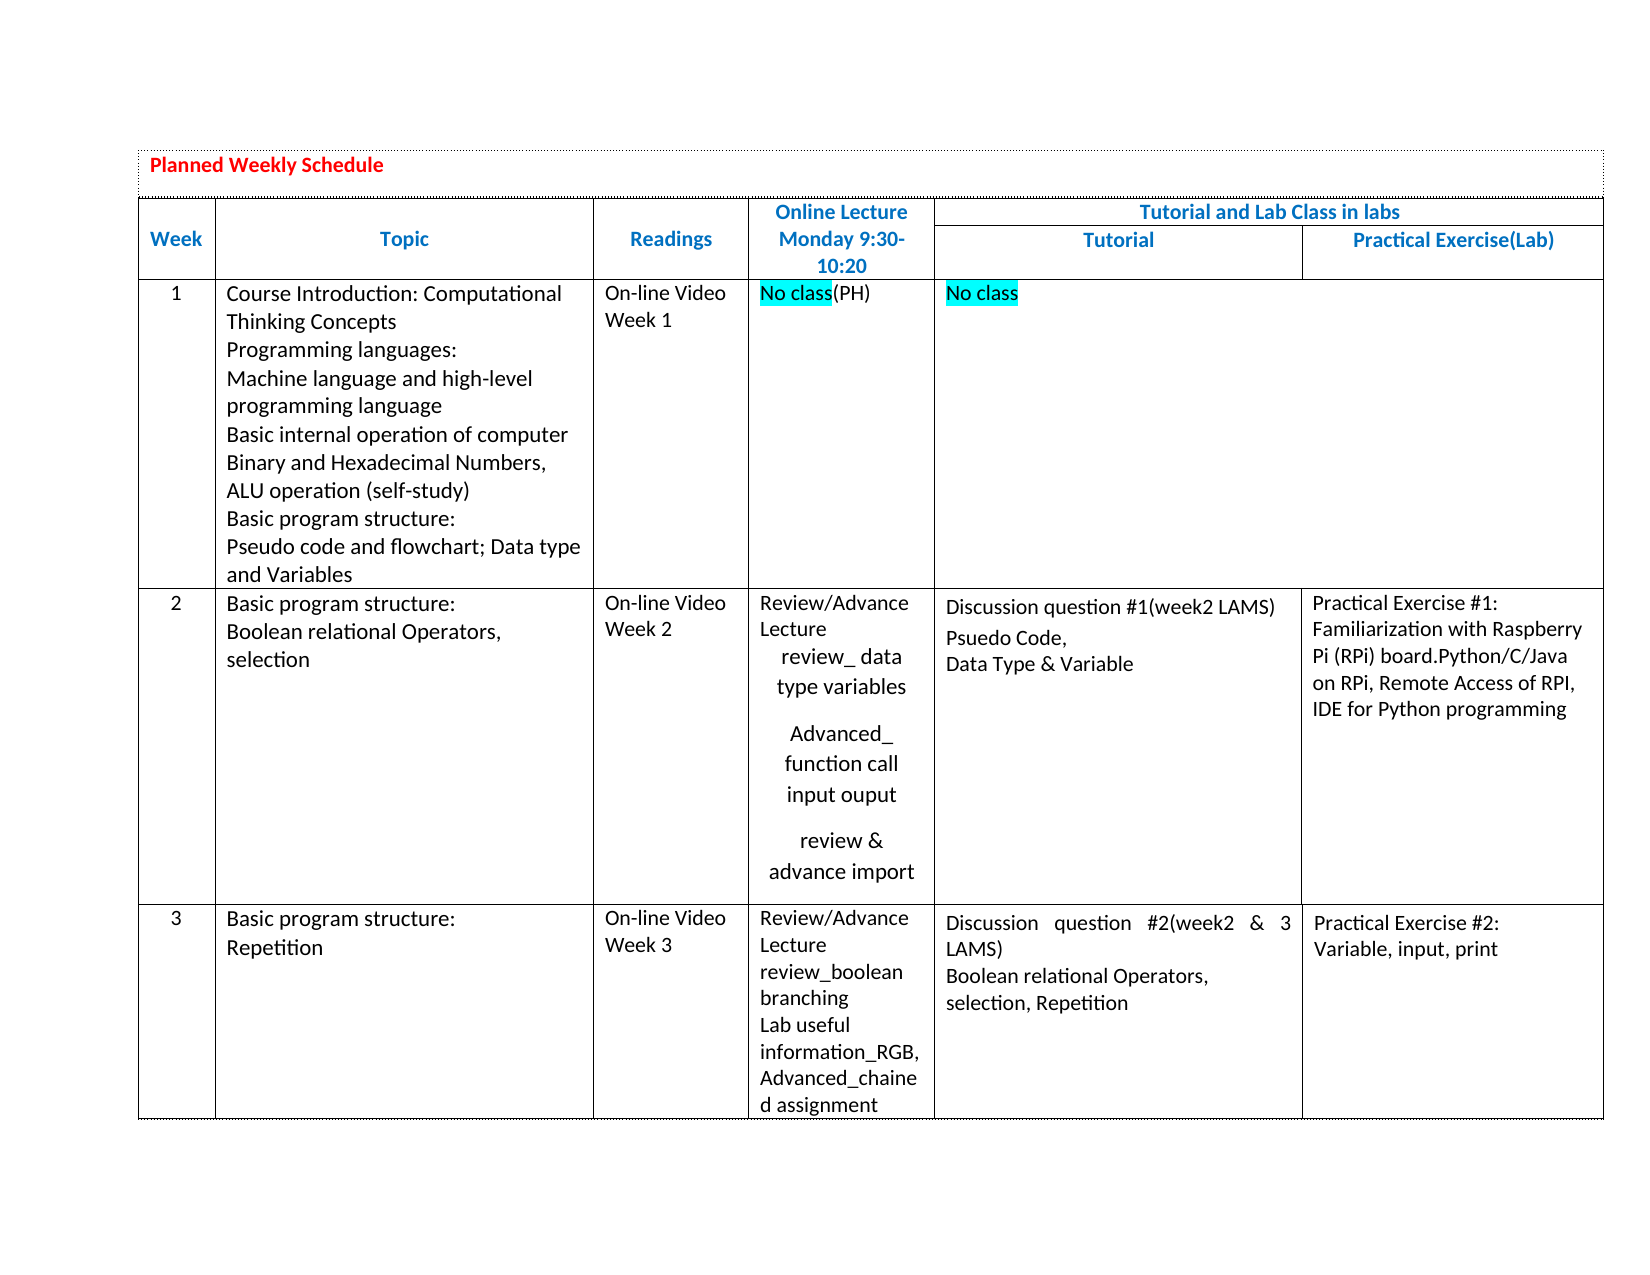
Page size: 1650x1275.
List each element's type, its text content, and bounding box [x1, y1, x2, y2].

table_cell [216, 589, 593, 904]
table_cell [935, 905, 1302, 1118]
table_cell [139, 589, 215, 904]
table_cell [594, 280, 748, 588]
table_cell [749, 905, 934, 1118]
table_header Planned Weekly Schedule [139, 150, 1603, 196]
table_cell [594, 199, 748, 279]
table_cell [935, 280, 1603, 588]
table_cell [1302, 589, 1603, 904]
table_cell [139, 280, 215, 588]
table_cell [935, 199, 1603, 225]
table_cell [749, 589, 934, 904]
table_cell [594, 589, 748, 904]
table_cell [216, 199, 593, 279]
table_cell [749, 199, 934, 279]
table_cell [749, 280, 934, 588]
table_cell [216, 905, 593, 1118]
table_cell [1303, 905, 1603, 1118]
table_cell [139, 199, 215, 279]
table_cell [935, 589, 1301, 904]
table_cell [216, 280, 593, 588]
table_cell [139, 905, 215, 1118]
table_cell [935, 226, 1302, 279]
table_cell [1303, 226, 1603, 279]
table_cell [594, 905, 748, 1118]
